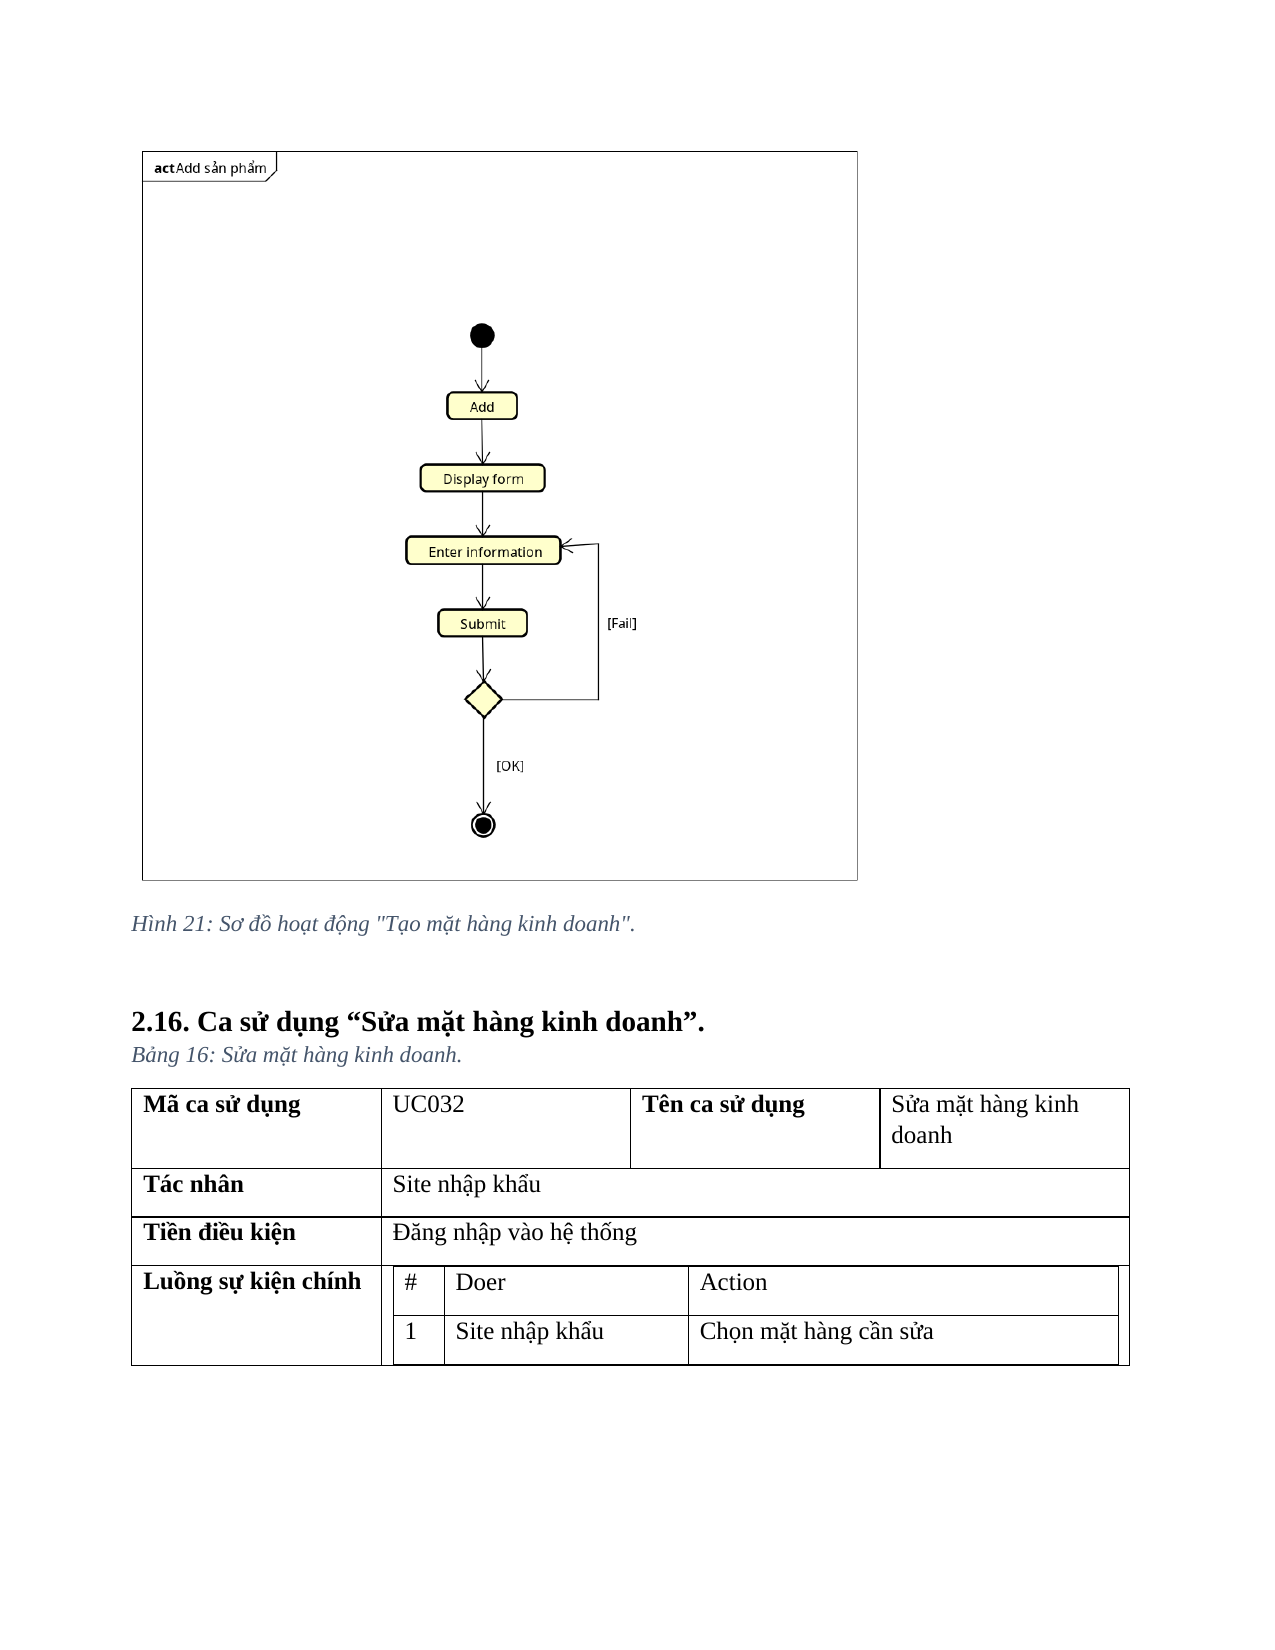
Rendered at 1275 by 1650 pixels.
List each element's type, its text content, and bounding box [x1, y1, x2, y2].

text Bảng 16: Sửa mặt hàng kinh doanh. [131, 1041, 1153, 1067]
table_cell [689, 1267, 1118, 1315]
table_cell [445, 1316, 688, 1364]
table_header Tên ca sử dụng [631, 1089, 879, 1168]
table_header Mã ca sử dụng [132, 1089, 381, 1168]
table_cell [445, 1267, 688, 1315]
table_cell Tác nhân [132, 1169, 381, 1216]
table_cell Site nhập khẩu [382, 1169, 1129, 1216]
table_cell [394, 1267, 444, 1315]
table_cell Luồng sự kiện chính [132, 1266, 381, 1365]
table_cell Tiền điều kiện [132, 1218, 381, 1265]
picture [131, 140, 868, 891]
table_header UC032 [382, 1089, 630, 1168]
table_cell Đăng nhập vào hệ thống [382, 1218, 1129, 1265]
text Hình 21: Sơ đồ hoạt động "Tạo mặt hàng kinh doanh". [131, 909, 1153, 936]
table_cell [1119, 1266, 1129, 1365]
table_header Sửa mặt hàng kinh doanh [881, 1089, 1129, 1168]
subtitle 2.16. Ca sử dụng “Sửa mặt hàng kinh doanh”. [131, 1004, 1153, 1038]
table_cell [689, 1316, 1118, 1364]
table_cell [394, 1316, 444, 1364]
table_cell [382, 1266, 393, 1365]
